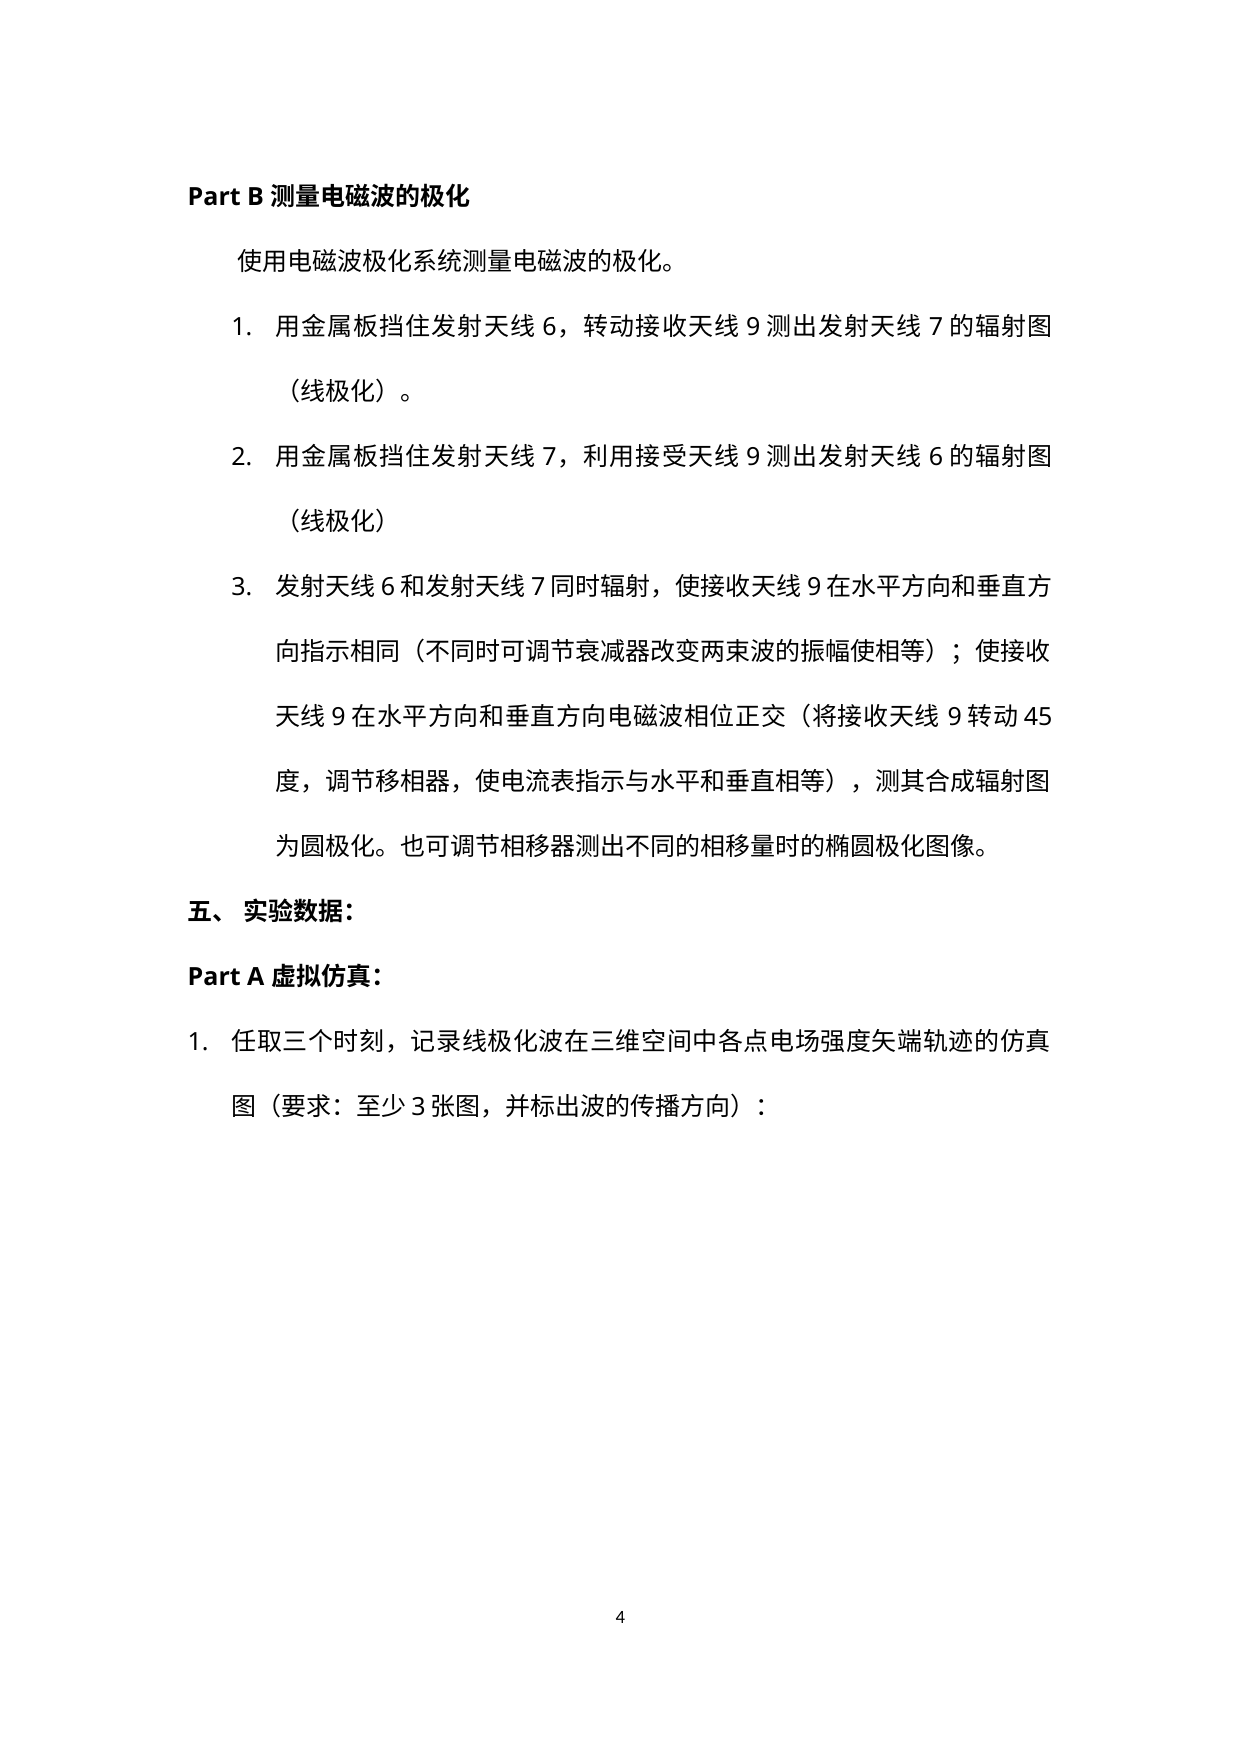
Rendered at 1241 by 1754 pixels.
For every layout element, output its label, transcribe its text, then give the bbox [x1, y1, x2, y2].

list 用金属板挡住发射天线7，利用接受天线9测出发射天线6的辐射图（线极化） [231, 422, 1053, 552]
text Part A 虚拟仿真： [187, 942, 1053, 1007]
list 任取三个时刻，记录线极化波在三维空间中各点电场强度矢端轨迹的仿真图（要求：至少3张图，并标出波的传播方向）： [187, 1007, 1053, 1137]
text Part B 测量电磁波的极化 [187, 162, 1053, 227]
list 实验数据： [187, 877, 1053, 942]
text 使用电磁波极化系统测量电磁波的极化。 [187, 227, 1053, 292]
list 发射天线6和发射天线7同时辐射，使接收天线9在水平方向和垂直方向指示相同（不同时可调节衰减器改变两束波的振幅使相等）；使接收天线9在水平方向和垂直方向电磁波相位正交（将接收天线9转动45度，调节移相器，使电流表指示与水平和垂直相等），测其合成辐射图为圆极化。也可调节相移器测出不同的相移量时的椭圆极化图像。 [231, 552, 1053, 877]
list 用金属板挡住发射天线6，转动接收天线9测出发射天线7的辐射图（线极化）。 [231, 292, 1053, 422]
